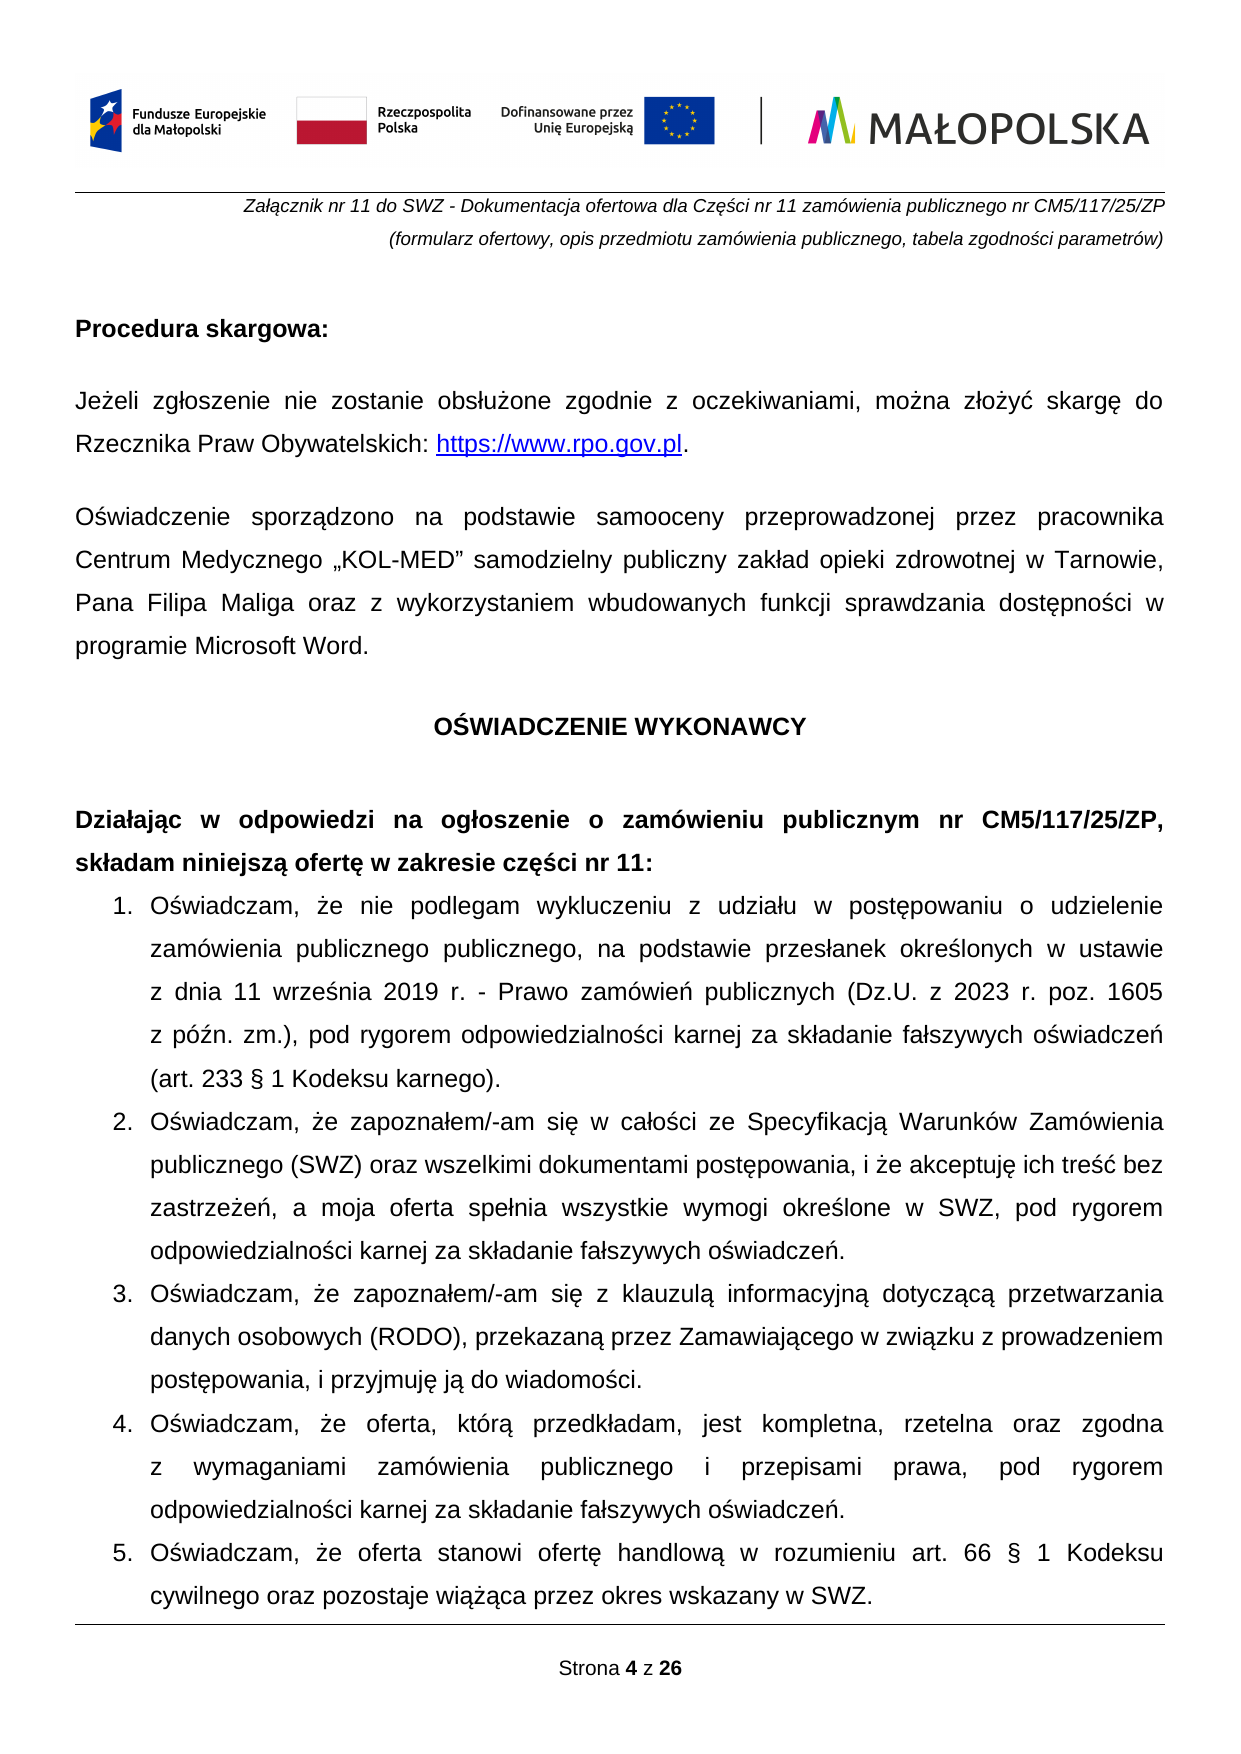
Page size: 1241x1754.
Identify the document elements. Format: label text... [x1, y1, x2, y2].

text Procedura skargowa: [75, 314, 1165, 343]
list Oświadczam, że zapoznałem/-am się z klauzulą informacyjną dotyczącą przetwarzania danych osobowych (RODO), przekazaną przez Zamawiającego w związku z prowadzeniem postępowania, i przyjmuję ją do wiadomości. [112, 1279, 1165, 1394]
text Oświadczenie sporządzono na podstawie samooceny przeprowadzonej przez pracownika Centrum Medycznego „KOL-MED” samodzielny publiczny zakład opieki zdrowotnej w Tarnowie, Pana Filipa Maliga oraz z wykorzystaniem wbudowanych funkcji sprawdzania dostępności w programie Microsoft Word. [75, 502, 1165, 660]
list Oświadczam, że zapoznałem/-am się w całości ze Specyfikacją Warunków Zamówienia publicznego (SWZ) oraz wszelkimi dokumentami postępowania, i że akceptuję ich treść bez zastrzeżeń, a moja oferta spełnia wszystkie wymogi określone w SWZ, pod rygorem odpowiedzialności karnej za składanie fałszywych oświadczeń. [112, 1107, 1165, 1265]
list Oświadczam, że oferta, którą przedkładam, jest kompletna, rzetelna oraz zgodna z wymaganiami zamówienia publicznego i przepisami prawa, pod rygorem odpowiedzialności karnej za składanie fałszywych oświadczeń. [112, 1408, 1165, 1523]
text Działając w odpowiedzi na ogłoszenie o zamówieniu publicznym nr CM5/117/25/ZP, składam niniejszą ofertę w zakresie części nr 11: [75, 805, 1165, 877]
list Oświadczam, że oferta stanowi ofertę handlową w rozumieniu art. 66 § 1 Kodeksu cywilnego oraz pozostaje wiążąca przez okres wskazany w SWZ. [112, 1538, 1165, 1610]
text Jeżeli zgłoszenie nie zostanie obsłużone zgodnie z oczekiwaniami, można złożyć skargę do Rzecznika Praw Obywatelskich: https://www.rpo.gov.pl. [75, 386, 1165, 458]
list Oświadczam, że nie podlegam wykluczeniu z udziału w postępowaniu o udzielenie zamówienia publicznego publicznego, na podstawie przesłanek określonych w ustawie z dnia 11 września 2019 r. - Prawo zamówień publicznych (Dz.U. z 2023 r. poz. 1605 z późn. zm.), pod rygorem odpowiedzialności karnej za składanie fałszywych oświadczeń (art. 233 § 1 Kodeksu karnego). [112, 891, 1165, 1092]
subtitle OŚWIADCZENIE WYKONAWCY [75, 712, 1165, 740]
